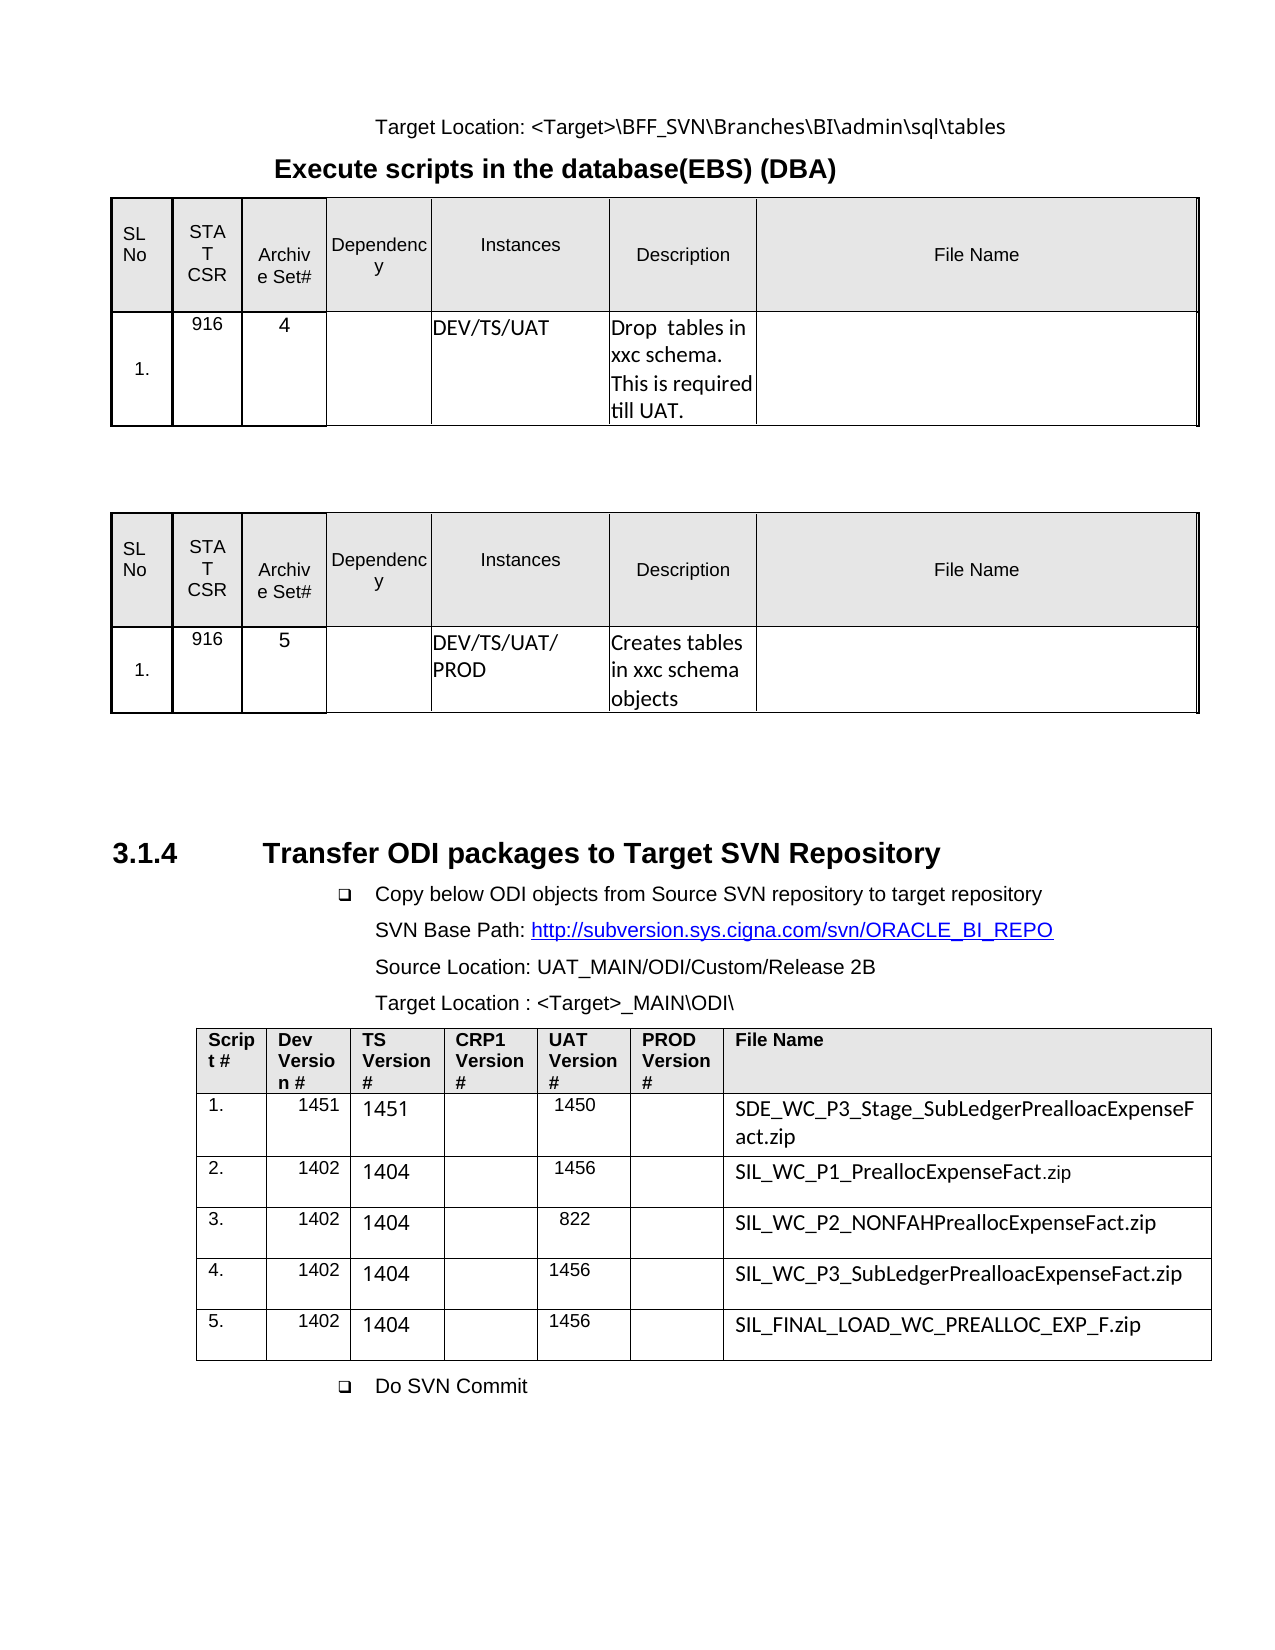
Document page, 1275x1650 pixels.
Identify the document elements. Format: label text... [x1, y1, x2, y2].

table_cell [445, 1310, 537, 1360]
table_cell 822 [538, 1208, 630, 1258]
table_cell SIL_WC_P2_NONFAHPreallocExpenseFact.zip [724, 1208, 1211, 1258]
table_header UAT Version# [538, 1029, 630, 1093]
table_cell 1. [197, 1094, 266, 1156]
table_cell 1402 [267, 1157, 350, 1207]
table_header Dependency [327, 198, 431, 311]
table_cell 5 [243, 628, 326, 712]
table_cell 1404 [351, 1157, 444, 1207]
table_cell 4 [243, 313, 326, 425]
table_cell [631, 1259, 723, 1309]
table_cell [756, 627, 1196, 712]
table_cell [631, 1094, 723, 1156]
table_header CRP1 Version# [445, 1029, 537, 1093]
table_cell [756, 312, 1196, 425]
table_cell [445, 1208, 537, 1258]
table_cell 5. [197, 1310, 266, 1360]
table_cell 1451 [351, 1094, 444, 1156]
table_cell 1. [113, 628, 171, 712]
table_cell 1402 [267, 1208, 350, 1258]
table_header Archive Set# [243, 199, 326, 311]
table_cell DEV/TS/UAT/PROD [431, 627, 610, 712]
table_header Instances [431, 513, 610, 626]
table_cell 1404 [351, 1208, 444, 1258]
table_header Dependency [327, 513, 431, 626]
subtitle Execute scripts in the database(EBS) (DBA) [206, 153, 1200, 185]
table_cell [445, 1094, 537, 1156]
table_header File Name [724, 1029, 1211, 1093]
table_cell [631, 1310, 723, 1360]
list Copy below ODI objects from Source SVN repository to target repository [337, 882, 1200, 906]
table_cell SIL_WC_P1_PreallocExpenseFact.zip [724, 1157, 1211, 1207]
table_header Dev Version # [267, 1029, 350, 1093]
table_header Description [610, 198, 756, 311]
table_cell 2. [197, 1157, 266, 1207]
table_cell 1404 [351, 1259, 444, 1309]
subtitle Transfer ODI packages to Target SVN Repository [112, 836, 1200, 869]
table_cell 916 [174, 313, 241, 425]
table_cell [445, 1157, 537, 1207]
table_cell 1450 [538, 1094, 630, 1156]
table_cell 1456 [538, 1157, 630, 1207]
table_cell 916 [174, 628, 241, 712]
table_cell [631, 1157, 723, 1207]
table_header File Name [756, 513, 1196, 626]
table_header Script # [197, 1029, 266, 1093]
table_cell 4. [197, 1259, 266, 1309]
table_cell [631, 1208, 723, 1258]
table_cell DEV/TS/UAT [431, 312, 610, 425]
table_header Instances [431, 198, 610, 311]
table_cell [327, 627, 431, 712]
table_header File Name [756, 198, 1196, 311]
list Target Location : <Target>_MAIN\ODI\ [375, 991, 1200, 1015]
table_cell SIL_WC_P3_SubLedgerPrealloacExpenseFact.zip [724, 1259, 1211, 1309]
table_header TS Version# [351, 1029, 444, 1093]
table_header SL No [113, 514, 171, 626]
table_cell [327, 312, 431, 425]
table_cell 1451 [267, 1094, 350, 1156]
table_cell Creates tables in xxc schema objects [610, 627, 756, 712]
list Source Location: UAT_MAIN/ODI/Custom/Release 2B [375, 954, 1200, 978]
table_header STAT CSR [174, 514, 241, 626]
table_header PROD Version# [631, 1029, 723, 1093]
table_cell 1404 [351, 1310, 444, 1360]
table_header STAT CSR [174, 199, 241, 311]
table_header SL No [113, 199, 171, 311]
list SVN Base Path: http://subversion.sys.cigna.com/svn/ORACLE_BI_REPO [375, 918, 1200, 942]
table_cell 1456 [538, 1310, 630, 1360]
table_cell 1. [113, 313, 171, 425]
table_cell SIL_FINAL_LOAD_WC_PREALLOC_EXP_F.zip [724, 1310, 1211, 1360]
table_cell 1456 [538, 1259, 630, 1309]
table_cell [445, 1259, 537, 1309]
list Do SVN Commit [337, 1373, 1200, 1397]
table_cell Drop tables in xxc schema. This is required till UAT. [610, 312, 756, 425]
table_cell 3. [197, 1208, 266, 1258]
table_header Archive Set# [243, 514, 326, 626]
table_header Description [610, 513, 756, 626]
table_cell 1402 [267, 1259, 350, 1309]
table_cell SDE_WC_P3_Stage_SubLedgerPrealloacExpenseFact.zip [724, 1094, 1211, 1156]
table_cell 1402 [267, 1310, 350, 1360]
list Target Location: <Target>\BFF_SVN\Branches\BI\admin\sql\tables [375, 112, 1200, 141]
